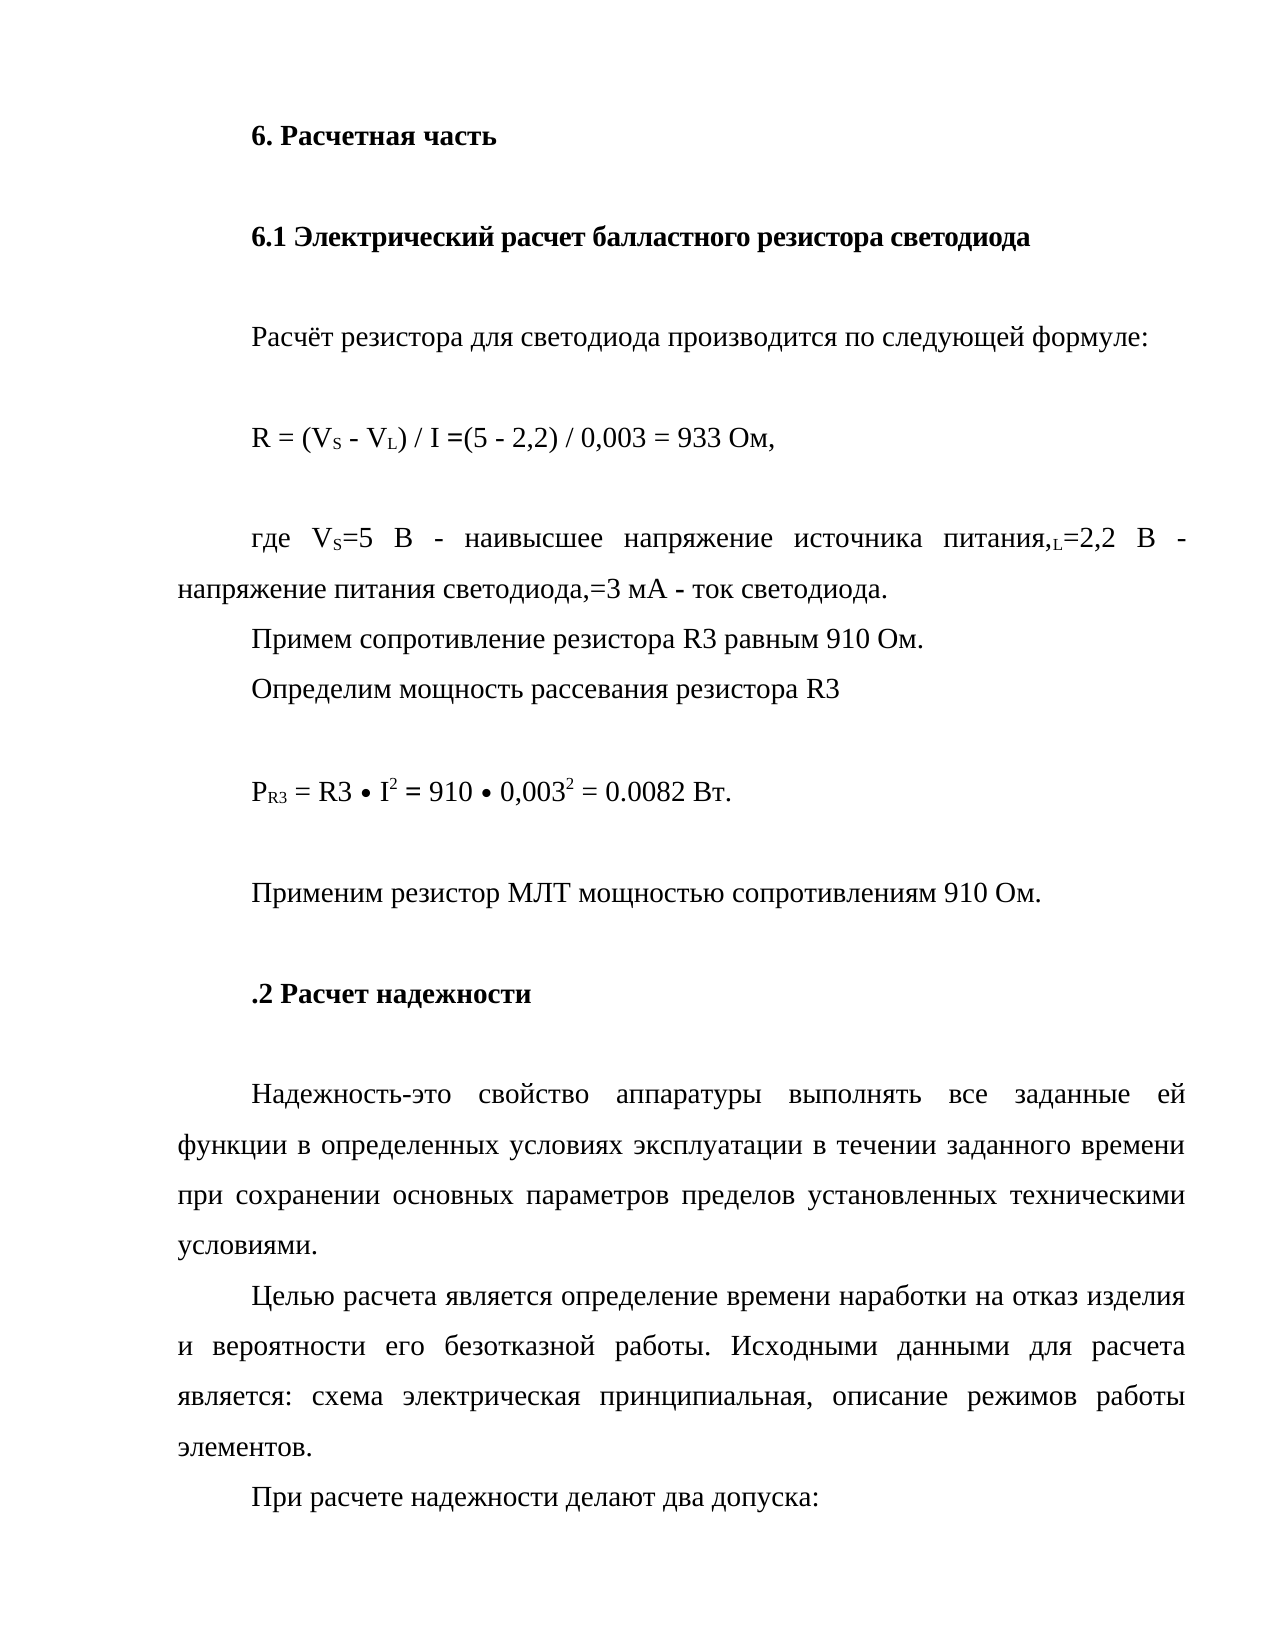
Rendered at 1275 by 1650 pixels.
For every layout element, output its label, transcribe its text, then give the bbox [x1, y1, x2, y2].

text Расчёт резистора для светодиода производится по следующей формуле: [177, 319, 1186, 353]
text При расчете надежности делают два допуска: [177, 1479, 1186, 1513]
text РR3 = R3 ∙ I2 = 910 ∙ 0,0032 = 0.0082 Вт. [177, 772, 1186, 807]
text Определим мощность рассевания резистора R3 [177, 672, 1186, 705]
text R = (VS - VL) / I =(5 - 2,2) / 0,003 = 933 Ом, [177, 420, 1186, 453]
subtitle 6. Расчетная часть [177, 118, 1186, 152]
text Применим резистор МЛТ мощностью сопротивлениям 910 Ом. [177, 875, 1186, 909]
text где VS=5 В - наивысшее напряжение источника питания,L=2,2 В - напряжение питания светодиода,=3 мА - ток светодиода. [177, 521, 1186, 604]
subtitle .2 Расчет надежности [177, 976, 1186, 1009]
text Целью расчета является определение времени наработки на отказ изделия и вероятности его безотказной работы. Исходными данными для расчета является: схема электрическая принципиальная, описание режимов работы элементов. [177, 1278, 1186, 1462]
text Надежность-это свойство аппаратуры выполнять все заданные ей функции в определенных условиях эксплуатации в течении заданного времени при сохранении основных параметров пределов установленных техническими условиями. [177, 1077, 1186, 1261]
text Примем сопротивление резистора R3 равным 910 Ом. [177, 621, 1186, 655]
subtitle 6.1 Электрический расчет балластного резистора светодиода [177, 219, 1186, 252]
